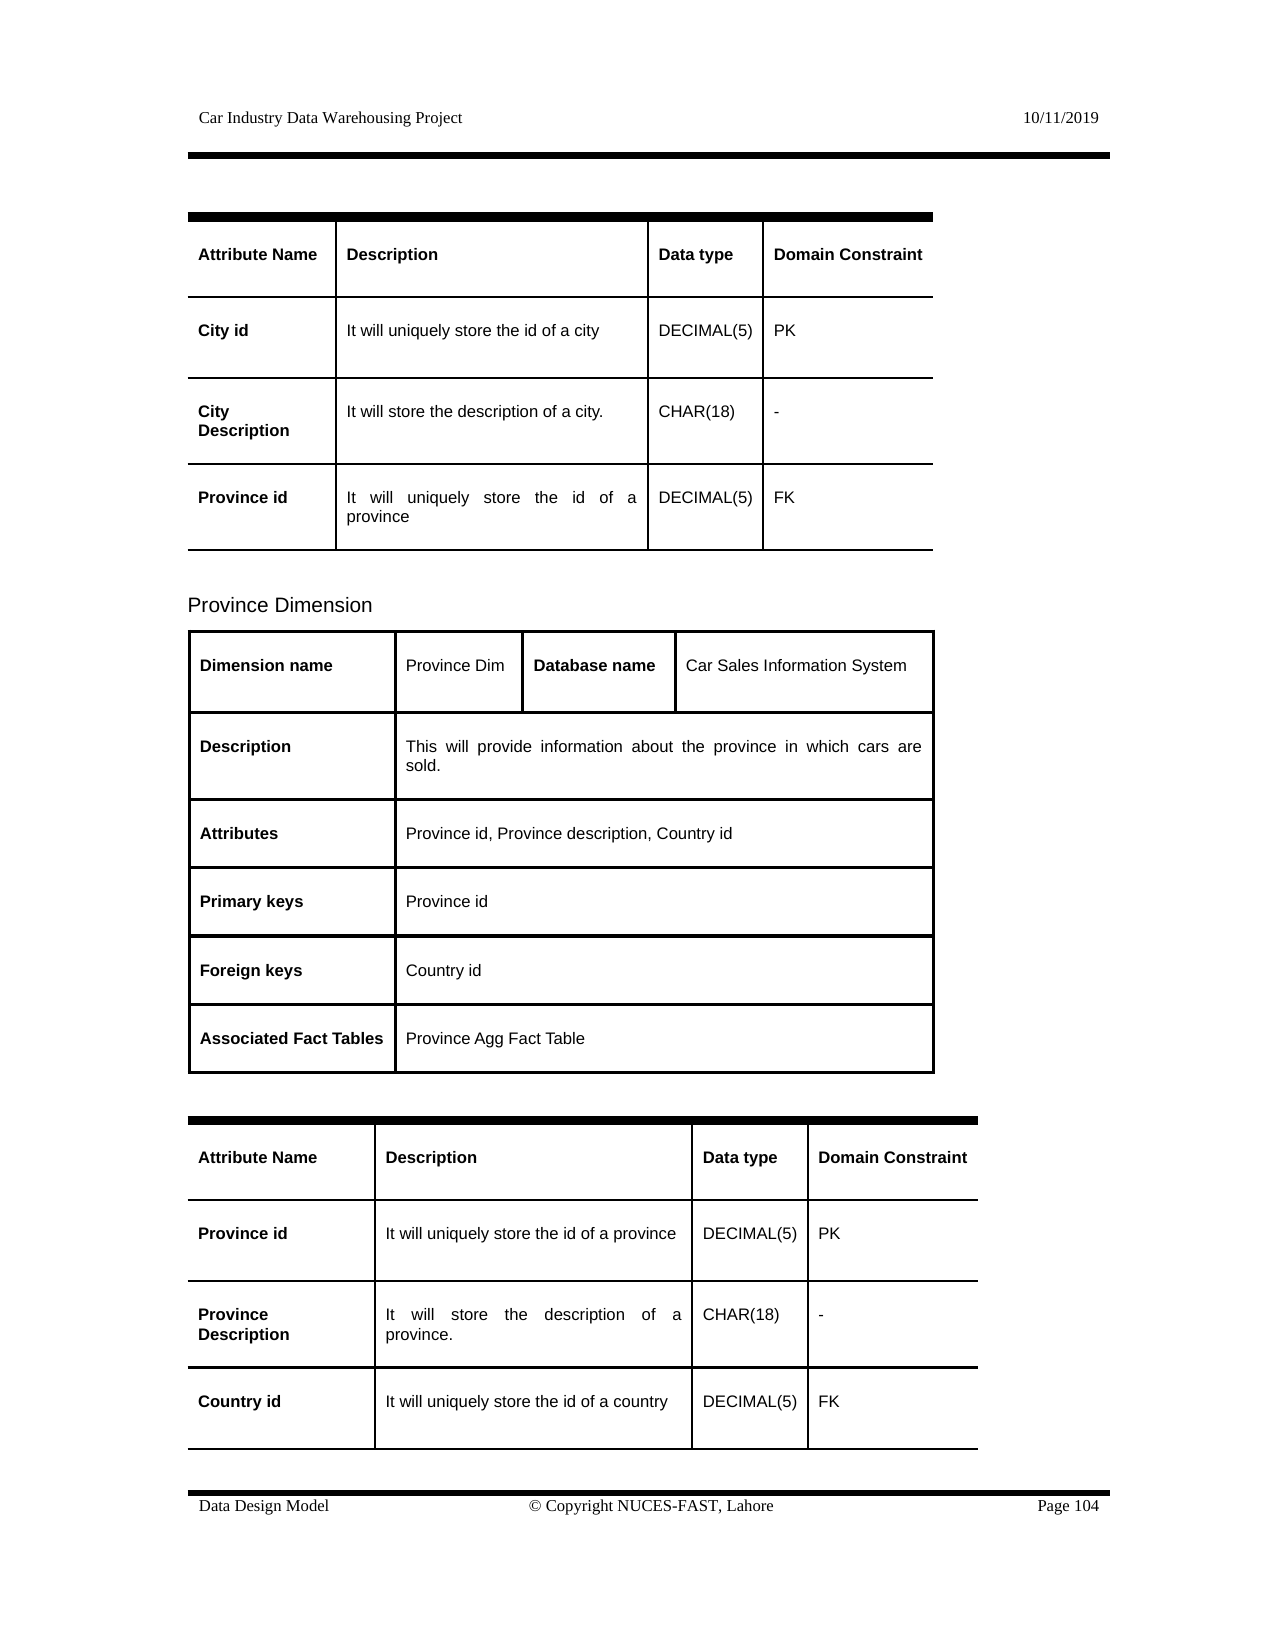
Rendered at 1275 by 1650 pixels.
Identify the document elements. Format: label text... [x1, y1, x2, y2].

table_cell Description [191, 714, 394, 798]
table_cell It will uniquely store the id of a country [376, 1369, 691, 1448]
table_cell - [809, 1282, 978, 1366]
table_cell DECIMAL(5) [649, 465, 762, 549]
table_cell Province id [188, 1201, 374, 1280]
table_header Dimension name [191, 633, 394, 711]
table_cell FK [764, 465, 933, 549]
table_header Database name [524, 633, 674, 711]
table_cell It will store the description of a province. [376, 1282, 691, 1366]
table_cell Primary keys [191, 869, 394, 934]
table_cell DECIMAL(5) [649, 298, 762, 377]
table_cell It will uniquely store the id of a province [337, 465, 647, 549]
table_cell Country id [188, 1369, 374, 1448]
table_header Attribute Name [188, 222, 335, 296]
table_cell Province Agg Fact Table [397, 1006, 932, 1071]
table_cell Province id [397, 869, 932, 934]
table_cell CHAR(18) [649, 379, 762, 463]
table_header Data type [649, 222, 762, 296]
table_cell City Description [188, 379, 335, 463]
table_header Attribute Name [188, 1125, 374, 1199]
table_cell DECIMAL(5) [693, 1369, 807, 1448]
table_header Domain Constraint [764, 222, 933, 296]
table_header Data type [693, 1125, 807, 1199]
table_cell FK [809, 1369, 978, 1448]
table_cell Province id [188, 465, 335, 549]
table_cell Country id [397, 938, 932, 1002]
table_cell City id [188, 298, 335, 377]
table_header Car Sales Information System [677, 633, 932, 711]
table_cell This will provide information about the province in which cars are sold. [397, 714, 932, 798]
table_header Domain Constraint [809, 1125, 978, 1199]
table_cell DECIMAL(5) [693, 1201, 807, 1280]
table_cell PK [809, 1201, 978, 1280]
table_cell It will uniquely store the id of a city [337, 298, 647, 377]
table_cell It will uniquely store the id of a province [376, 1201, 691, 1280]
table_header Province Dim [397, 633, 521, 711]
table_cell - [764, 379, 933, 463]
table_cell Province Description [188, 1282, 374, 1366]
table_cell Attributes [191, 801, 394, 866]
table_cell CHAR(18) [693, 1282, 807, 1366]
table_cell Associated Fact Tables [191, 1006, 394, 1071]
table_header Description [337, 222, 647, 296]
table_cell Province id, Province description, Country id [397, 801, 932, 866]
table_header Description [376, 1125, 691, 1199]
table_cell It will store the description of a city. [337, 379, 647, 463]
table_cell Foreign keys [191, 938, 394, 1002]
text Province Dimension [187, 593, 1087, 617]
table_cell PK [764, 298, 933, 377]
